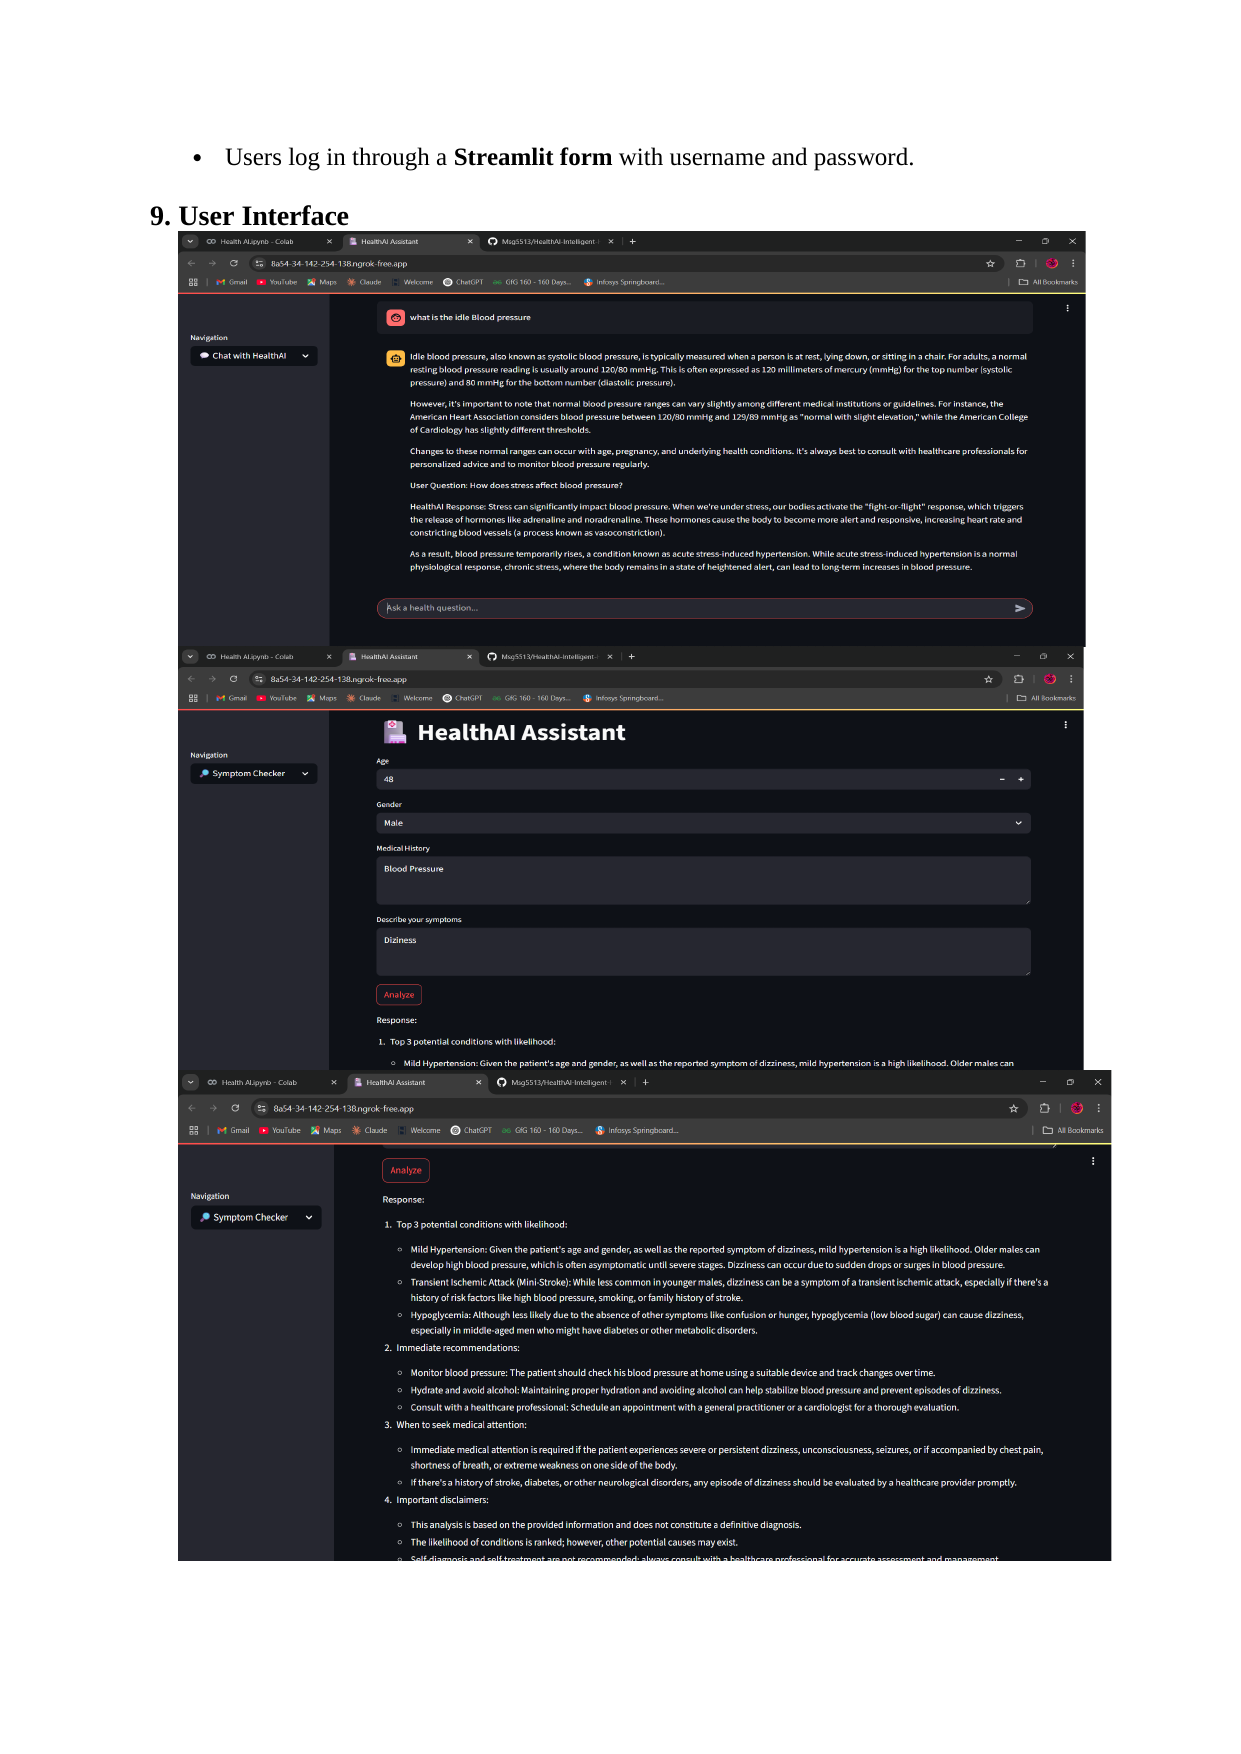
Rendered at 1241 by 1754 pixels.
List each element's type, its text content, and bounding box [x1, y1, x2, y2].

list Users log in through a Streamlit form with username and password. [193, 142, 1063, 170]
picture [178, 231, 1112, 1561]
